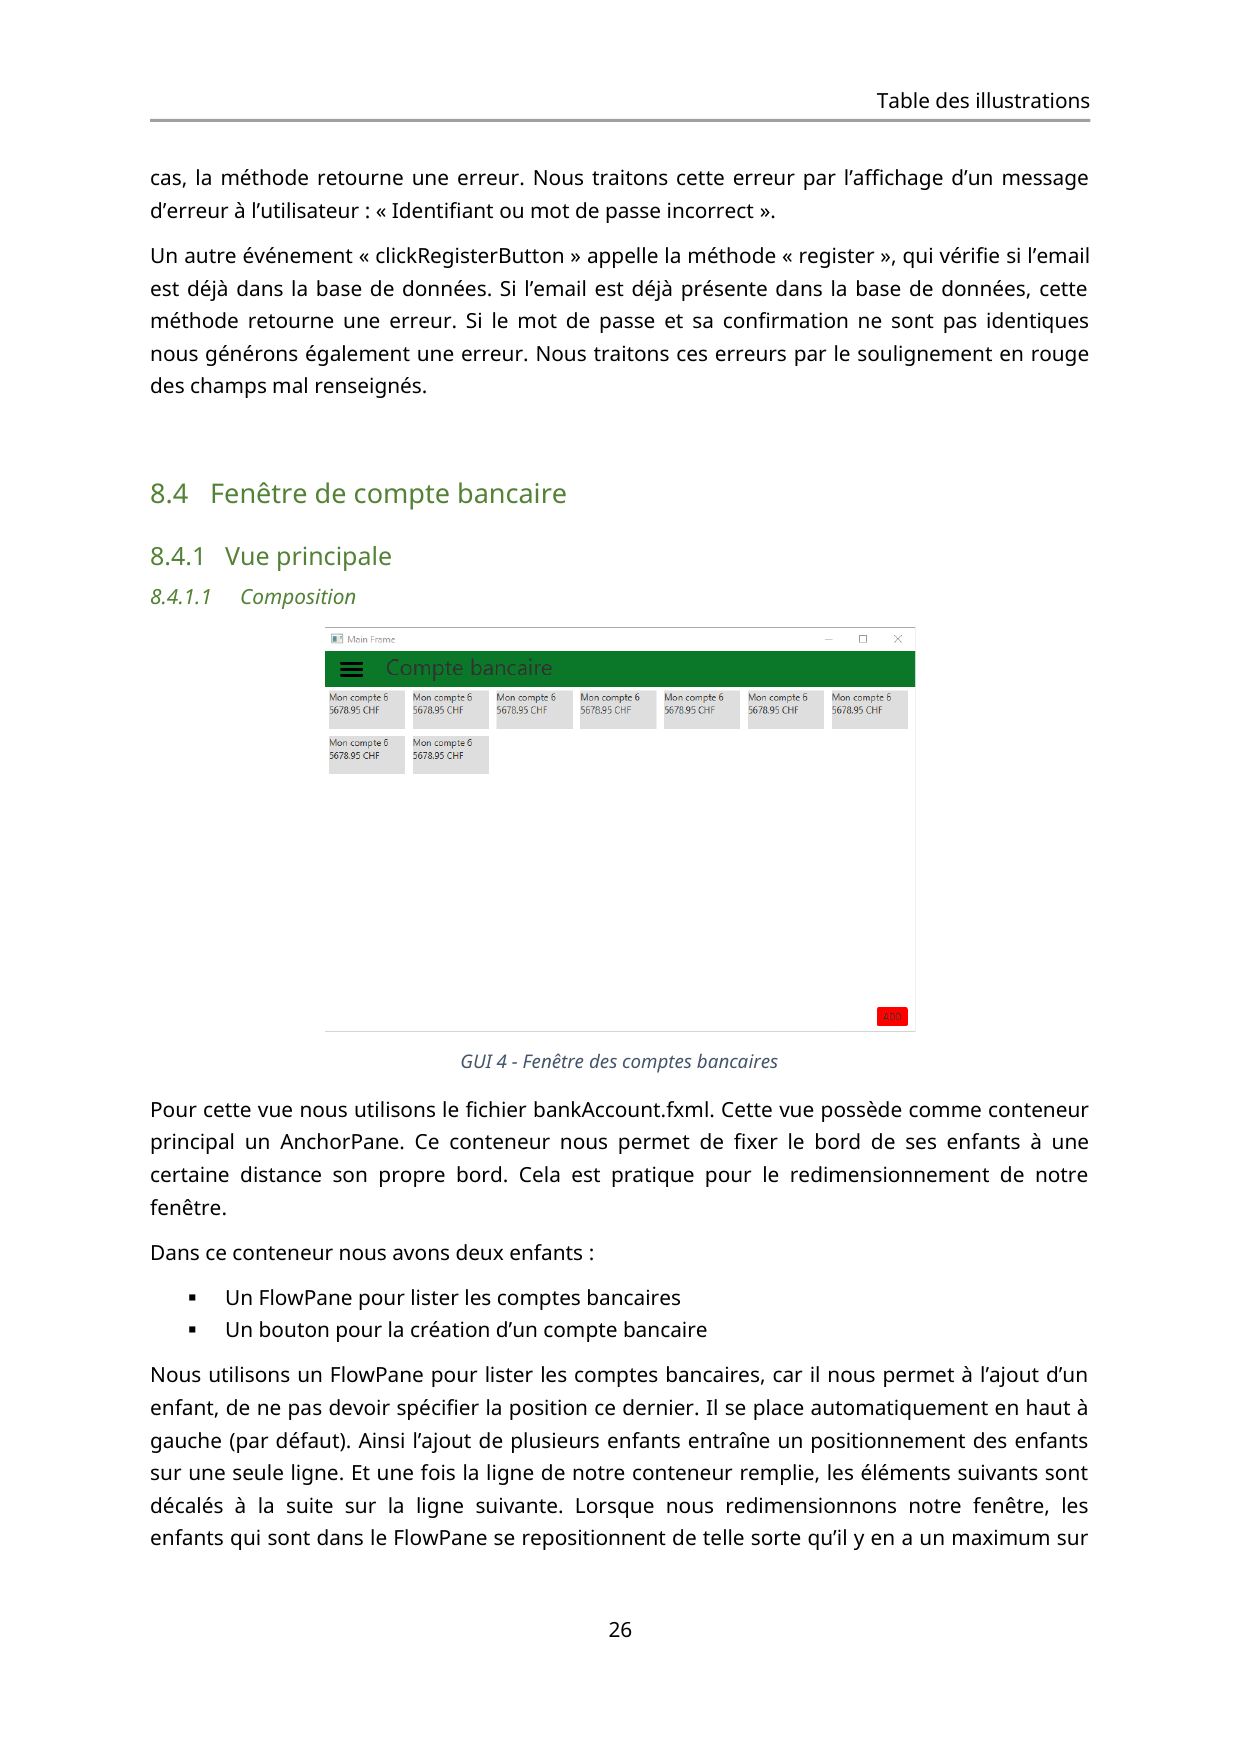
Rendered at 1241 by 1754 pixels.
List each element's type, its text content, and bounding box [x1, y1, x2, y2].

subtitle Composition [150, 582, 1090, 611]
list Un FlowPane pour lister les comptes bancaires [187, 1283, 1090, 1311]
list Un bouton pour la création d’un compte bancaire [187, 1315, 1090, 1344]
picture [325, 627, 916, 1032]
text Dans ce conteneur nous avons deux enfants : [150, 1238, 1090, 1266]
text Pour cette vue nous utilisons le fichier bankAccount.fxml. Cette vue possède comme conteneur principal un AnchorPane. Ce conteneur nous permet de fixer le bord de ses enfants à une certaine distance son propre bord. Cela est pratique pour le redimensionnement de notre fenêtre. [150, 1095, 1090, 1221]
subtitle Vue principale [150, 539, 1090, 573]
text GUI 4 - Fenêtre des comptes bancaires [150, 1048, 1090, 1074]
subtitle Fenêtre de compte bancaire [150, 474, 1090, 511]
